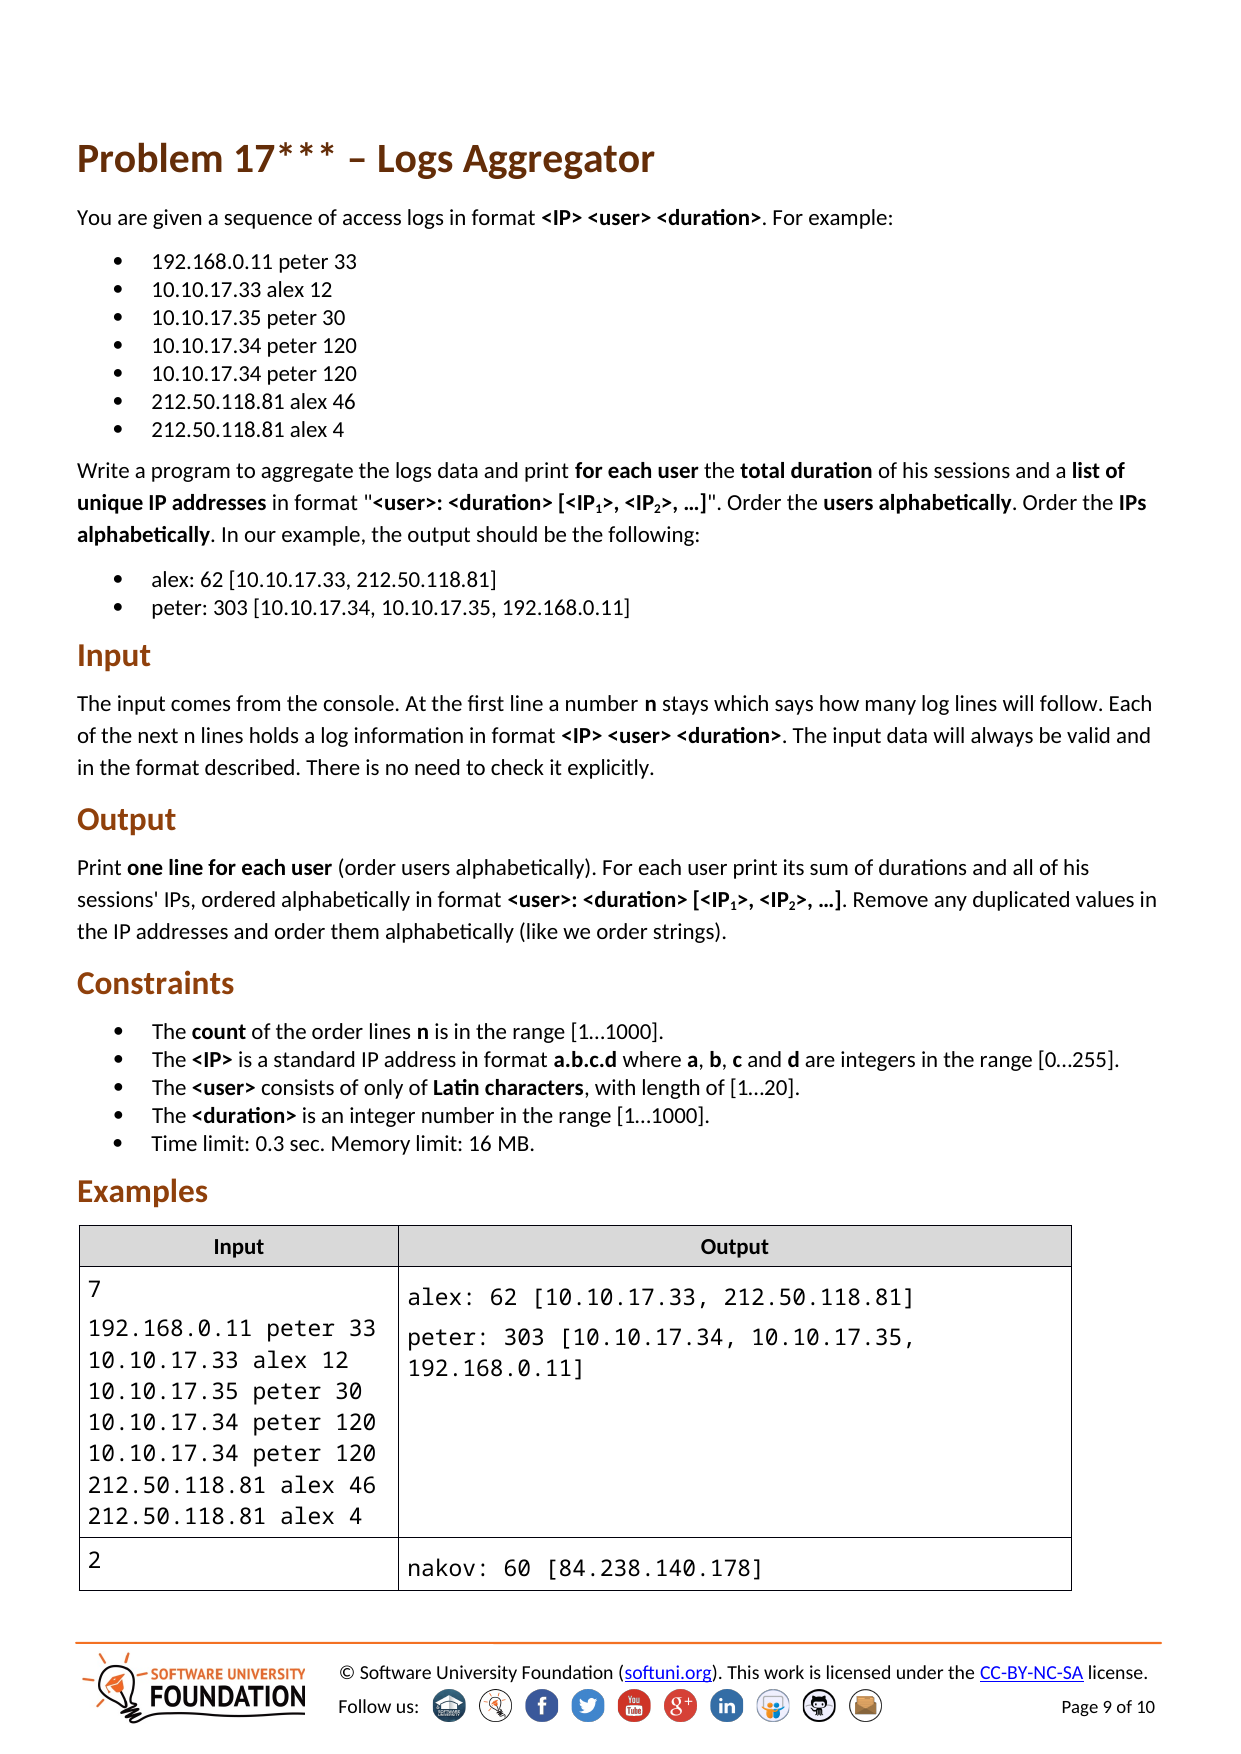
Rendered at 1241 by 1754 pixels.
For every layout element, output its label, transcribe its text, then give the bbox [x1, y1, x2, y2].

list The <IP> is a standard IP address in format a.b.c.d where a, b, c and d are integers in the range [0…255]. [114, 1045, 1163, 1073]
list 10.10.17.33 alex 12 [114, 275, 1163, 303]
picture [664, 1689, 697, 1722]
list 192.168.0.11 peter 33 [114, 247, 1163, 275]
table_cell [399, 1538, 1071, 1589]
picture [802, 1689, 836, 1722]
text You are given a sequence of access logs in format <IP> <user> <duration>. For example: [77, 203, 1163, 231]
picture [617, 1689, 651, 1722]
table_header Output [399, 1226, 1071, 1266]
list 10.10.17.35 peter 30 [114, 303, 1163, 331]
subtitle Constraints [77, 962, 1163, 1003]
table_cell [80, 1538, 398, 1589]
picture [525, 1689, 559, 1722]
subtitle Output [77, 798, 1163, 838]
list 10.10.17.34 peter 120 [114, 331, 1163, 359]
table_header Input [80, 1226, 398, 1266]
text Print one line for each user (order users alphabetically). For each user print its sum of durations and all of his sessions' IPs, ordered alphabetically in format <user>: <duration> [<IP1>, <IP2>, …]. Remove any duplicated values in the IP addresses and order them alphabetically (like we order strings). [77, 853, 1163, 945]
picture [756, 1689, 790, 1722]
list Time limit: 0.3 sec. Memory limit: 16 MB. [114, 1129, 1163, 1157]
list The <duration> is an integer number in the range [1…1000]. [114, 1101, 1163, 1129]
picture [710, 1689, 744, 1722]
picture [849, 1689, 882, 1722]
list The <user> consists of only of Latin characters, with length of [1…20]. [114, 1073, 1163, 1101]
text Write a program to aggregate the logs data and print for each user the total duration of his sessions and a list of unique IP addresses in format "<user>: <duration> [<IP1>, <IP2>, …]". Order the users alphabetically. Order the IPs alphabetically. In our example, the output should be the following: [77, 456, 1163, 548]
subtitle Problem 17*** – Logs Aggregator [77, 132, 1163, 183]
picture [432, 1689, 466, 1722]
list peter: 303 [10.10.17.34, 10.10.17.35, 192.168.0.11] [114, 593, 1163, 621]
list 212.50.118.81 alex 4 [114, 416, 1163, 443]
list 212.50.118.81 alex 46 [114, 387, 1163, 416]
picture [479, 1689, 512, 1722]
subtitle Input [77, 634, 1163, 674]
subtitle Examples [77, 1170, 1163, 1210]
table_cell alex: 62 [10.10.17.33, 212.50.118.81] peter: 303 [10.10.17.34, 10.10.17.35, 192.168.0.11] [399, 1267, 1071, 1537]
picture [571, 1689, 605, 1722]
table_cell 7 192.168.0.11 peter 33 10.10.17.33 alex 12 10.10.17.35 peter 30 10.10.17.34 peter 120 10.10.17.34 peter 120 212.50.118.81 alex 46 212.50.118.81 alex 4 [80, 1267, 398, 1537]
list The count of the order lines n is in the range [1…1000]. [114, 1017, 1163, 1045]
list alex: 62 [10.10.17.33, 212.50.118.81] [114, 565, 1163, 593]
list 10.10.17.34 peter 120 [114, 359, 1163, 387]
picture [81, 1651, 305, 1724]
text The input comes from the console. At the first line a number n stays which says how many log lines will follow. Each of the next n lines holds a log information in format <IP> <user> <duration>. The input data will always be valid and in the format described. There is no need to check it explicitly. [77, 689, 1163, 781]
